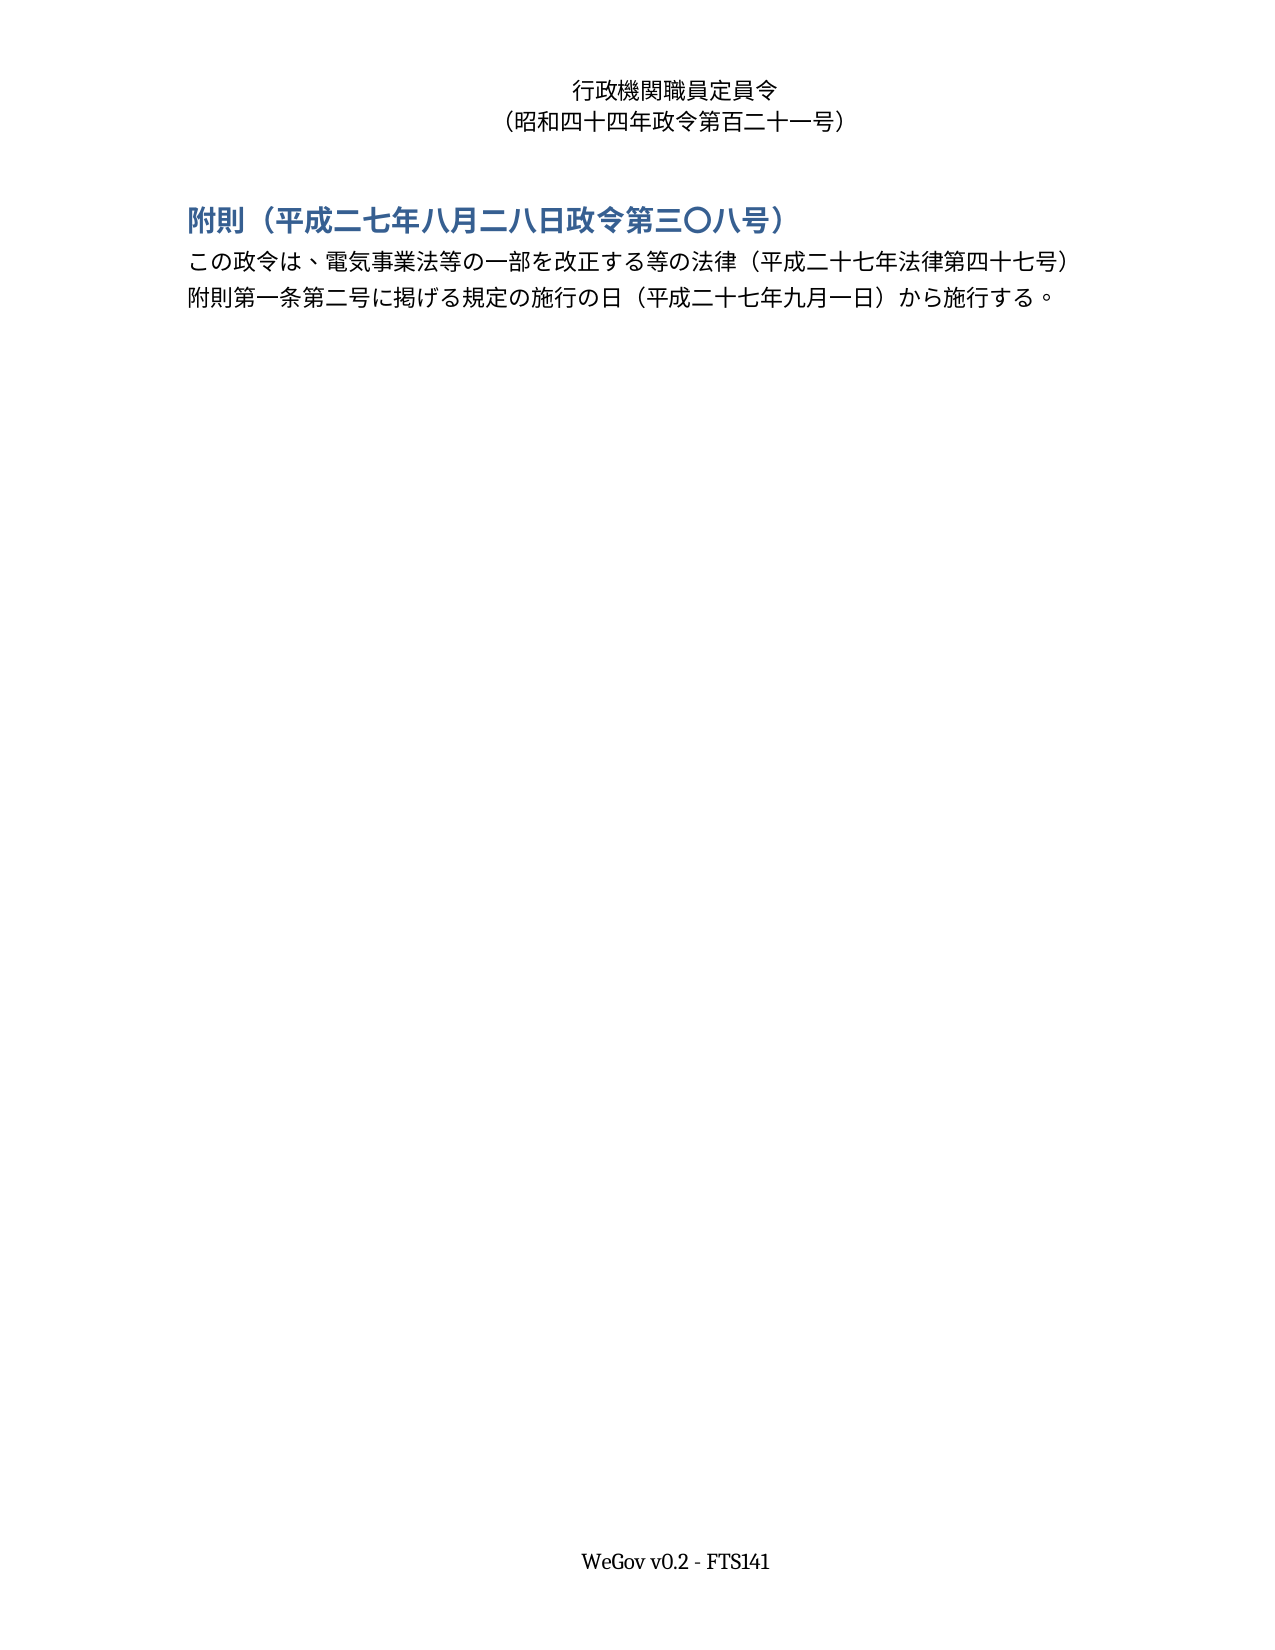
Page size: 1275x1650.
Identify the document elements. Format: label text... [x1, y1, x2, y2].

text この政令は、電気事業法等の一部を改正する等の法律（平成二十七年法律第四十七号）附則第一条第二号に掲げる規定の施行の日（平成二十七年九月一日）から施行する。 [187, 246, 1087, 313]
subtitle 附則（平成二七年八月二八日政令第三〇八号） [187, 200, 1087, 240]
